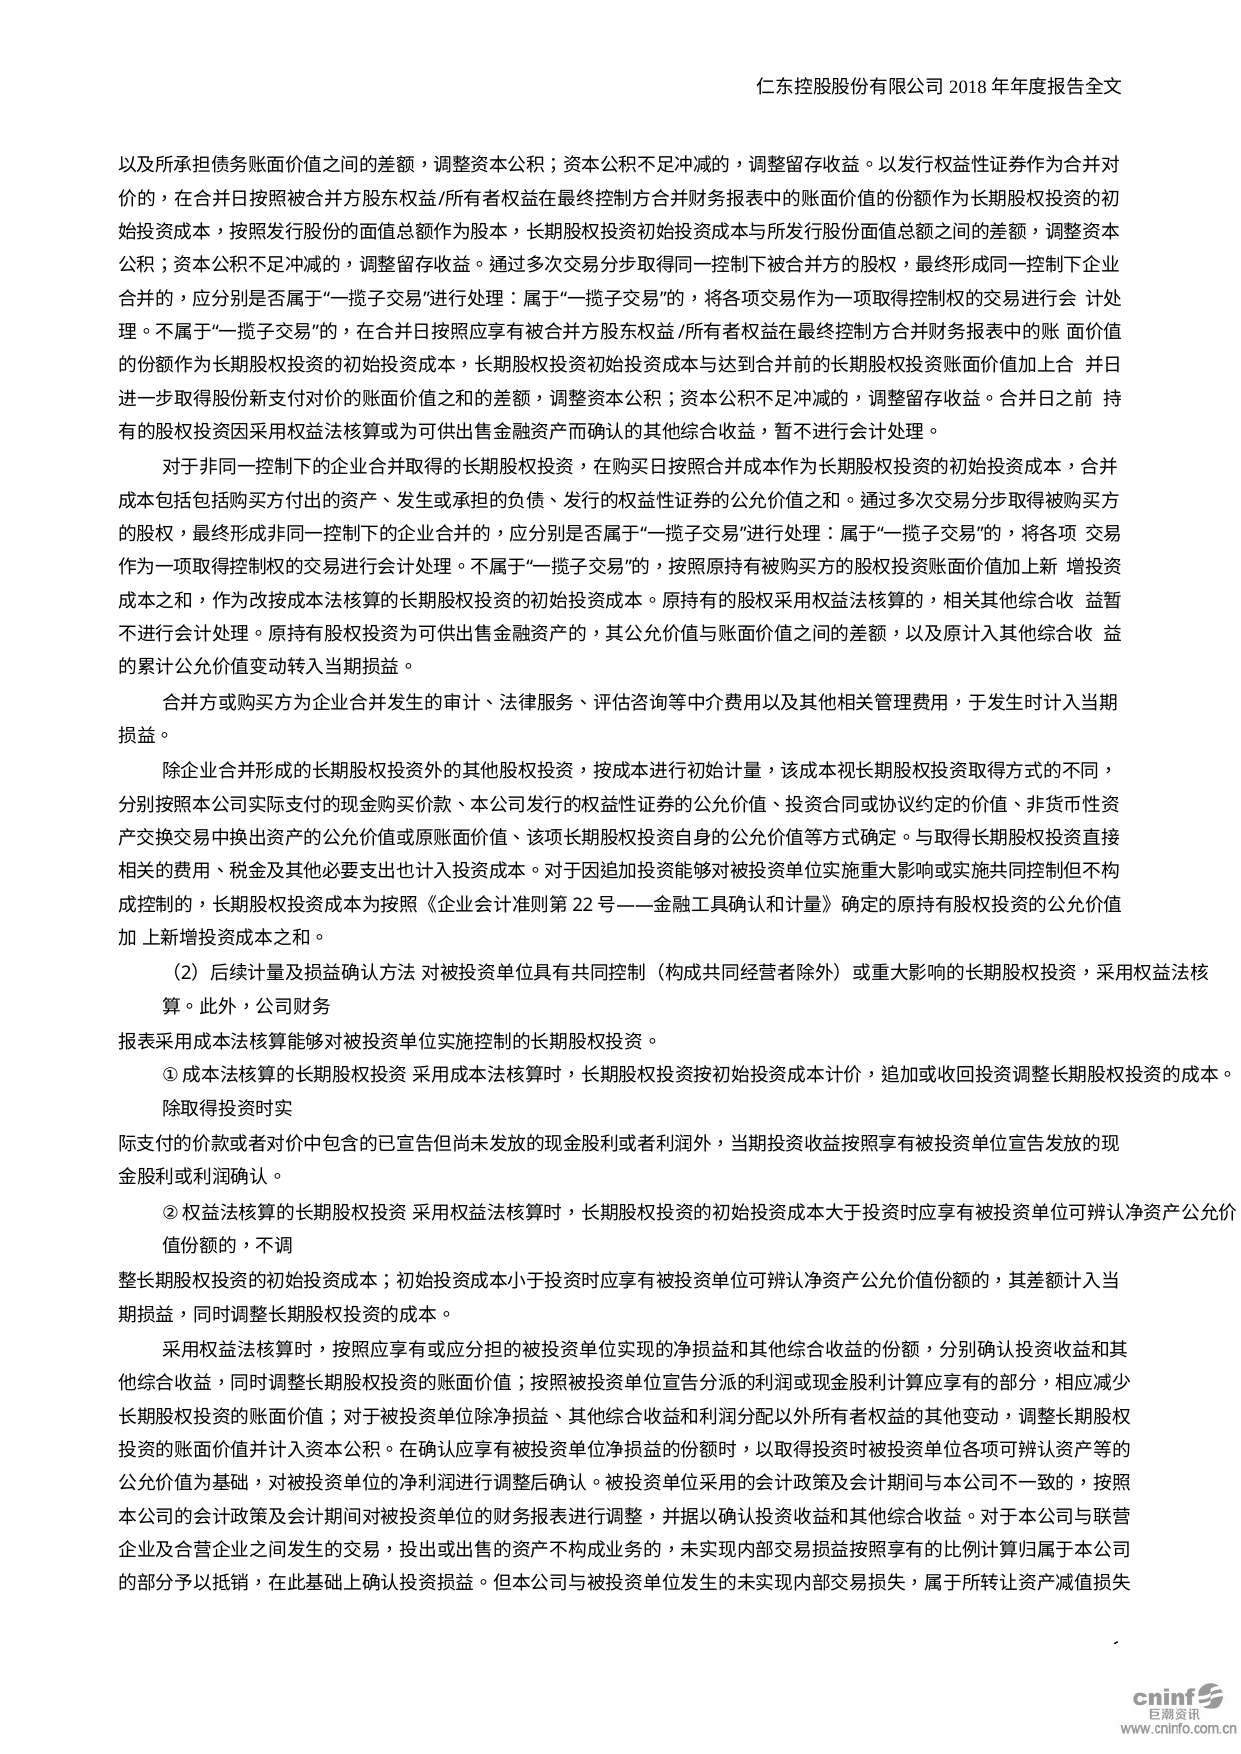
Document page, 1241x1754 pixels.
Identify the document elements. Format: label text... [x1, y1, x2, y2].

picture [1115, 1680, 1240, 1737]
text 以及所承担债务账面价值之间的差额，调整资本公积；资本公积不足冲减的，调整留存收益。以发行权益性证券作为合并对 价的，在合并日按照被合并方股东权益/所有者权益在最终控制方合并财务报表中的账面价值的份额作为长期股权投资的初 始投资成本，按照发行股份的面值总额作为股本，长期股权投资初始投资成本与所发行股份面值总额之间的差额，调整资本 公积；资本公积不足冲减的，调整留存收益。通过多次交易分步取得同一控制下被合并方的股权，最终形成同一控制下企业 合并的，应分别是否属于“一揽子交易”进行处理：属于“一揽子交易”的，将各项交易作为一项取得控制权的交易进行会 计处理。不属于“一揽子交易”的，在合并日按照应享有被合并方股东权益/所有者权益在最终控制方合并财务报表中的账 面价值的份额作为长期股权投资的初始投资成本，长期股权投资初始投资成本与达到合并前的长期股权投资账面价值加上合 并日进一步取得股份新支付对价的账面价值之和的差额，调整资本公积；资本公积不足冲减的，调整留存收益。合并日之前 持有的股权投资因采用权益法核算或为可供出售金融资产而确认的其他综合收益，暂不进行会计处理。 [118, 152, 1122, 444]
text 除企业合并形成的长期股权投资外的其他股权投资，按成本进行初始计量，该成本视长期股权投资取得方式的不同， 分别按照本公司实际支付的现金购买价款、本公司发行的权益性证券的公允价值、投资合同或协议约定的价值、非货币性资 产交换交易中换出资产的公允价值或原账面价值、该项长期股权投资自身的公允价值等方式确定。与取得长期股权投资直接 相关的费用、税金及其他必要支出也计入投资成本。对于因追加投资能够对被投资单位实施重大影响或实施共同控制但不构 成控制的，长期股权投资成本为按照《企业会计准则第22号——金融工具确认和计量》确定的原持有股权投资的公允价值加 上新增投资成本之和。 [118, 758, 1122, 950]
text 对于非同一控制下的企业合并取得的长期股权投资，在购买日按照合并成本作为长期股权投资的初始投资成本，合并 成本包括包括购买方付出的资产、发生或承担的负债、发行的权益性证券的公允价值之和。通过多次交易分步取得被购买方 的股权，最终形成非同一控制下的企业合并的，应分别是否属于“一揽子交易”进行处理：属于“一揽子交易”的，将各项 交易作为一项取得控制权的交易进行会计处理。不属于“一揽子交易”的，按照原持有被购买方的股权投资账面价值加上新 增投资成本之和，作为改按成本法核算的长期股权投资的初始投资成本。原持有的股权采用权益法核算的，相关其他综合收 益暂不进行会计处理。原持有股权投资为可供出售金融资产的，其公允价值与账面价值之间的差额，以及原计入其他综合收 益的累计公允价值变动转入当期损益。 [118, 454, 1122, 679]
text 际支付的价款或者对价中包含的已宣告但尚未发放的现金股利或者利润外，当期投资收益按照享有被投资单位宣告发放的现 金股利或利润确认。 [118, 1130, 1122, 1189]
text （2）后续计量及损益确认方法 对被投资单位具有共同控制（构成共同经营者除外）或重大影响的长期股权投资，采用权益法核算。此外，公司财务 [162, 960, 1240, 1018]
text 报表采用成本法核算能够对被投资单位实施控制的长期股权投资。 [118, 1028, 1240, 1054]
text ①成本法核算的长期股权投资 采用成本法核算时，长期股权投资按初始投资成本计价，追加或收回投资调整长期股权投资的成本。除取得投资时实 [162, 1062, 1240, 1121]
text ②权益法核算的长期股权投资 采用权益法核算时，长期股权投资的初始投资成本大于投资时应享有被投资单位可辨认净资产公允价值份额的，不调 [162, 1199, 1240, 1258]
text 合并方或购买方为企业合并发生的审计、法律服务、评估咨询等中介费用以及其他相关管理费用，于发生时计入当期 损益。 [118, 689, 1123, 748]
text 整长期股权投资的初始投资成本；初始投资成本小于投资时应享有被投资单位可辨认净资产公允价值份额的，其差额计入当 期损益，同时调整长期股权投资的成本。 [118, 1268, 1122, 1327]
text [118, 1336, 1131, 1595]
